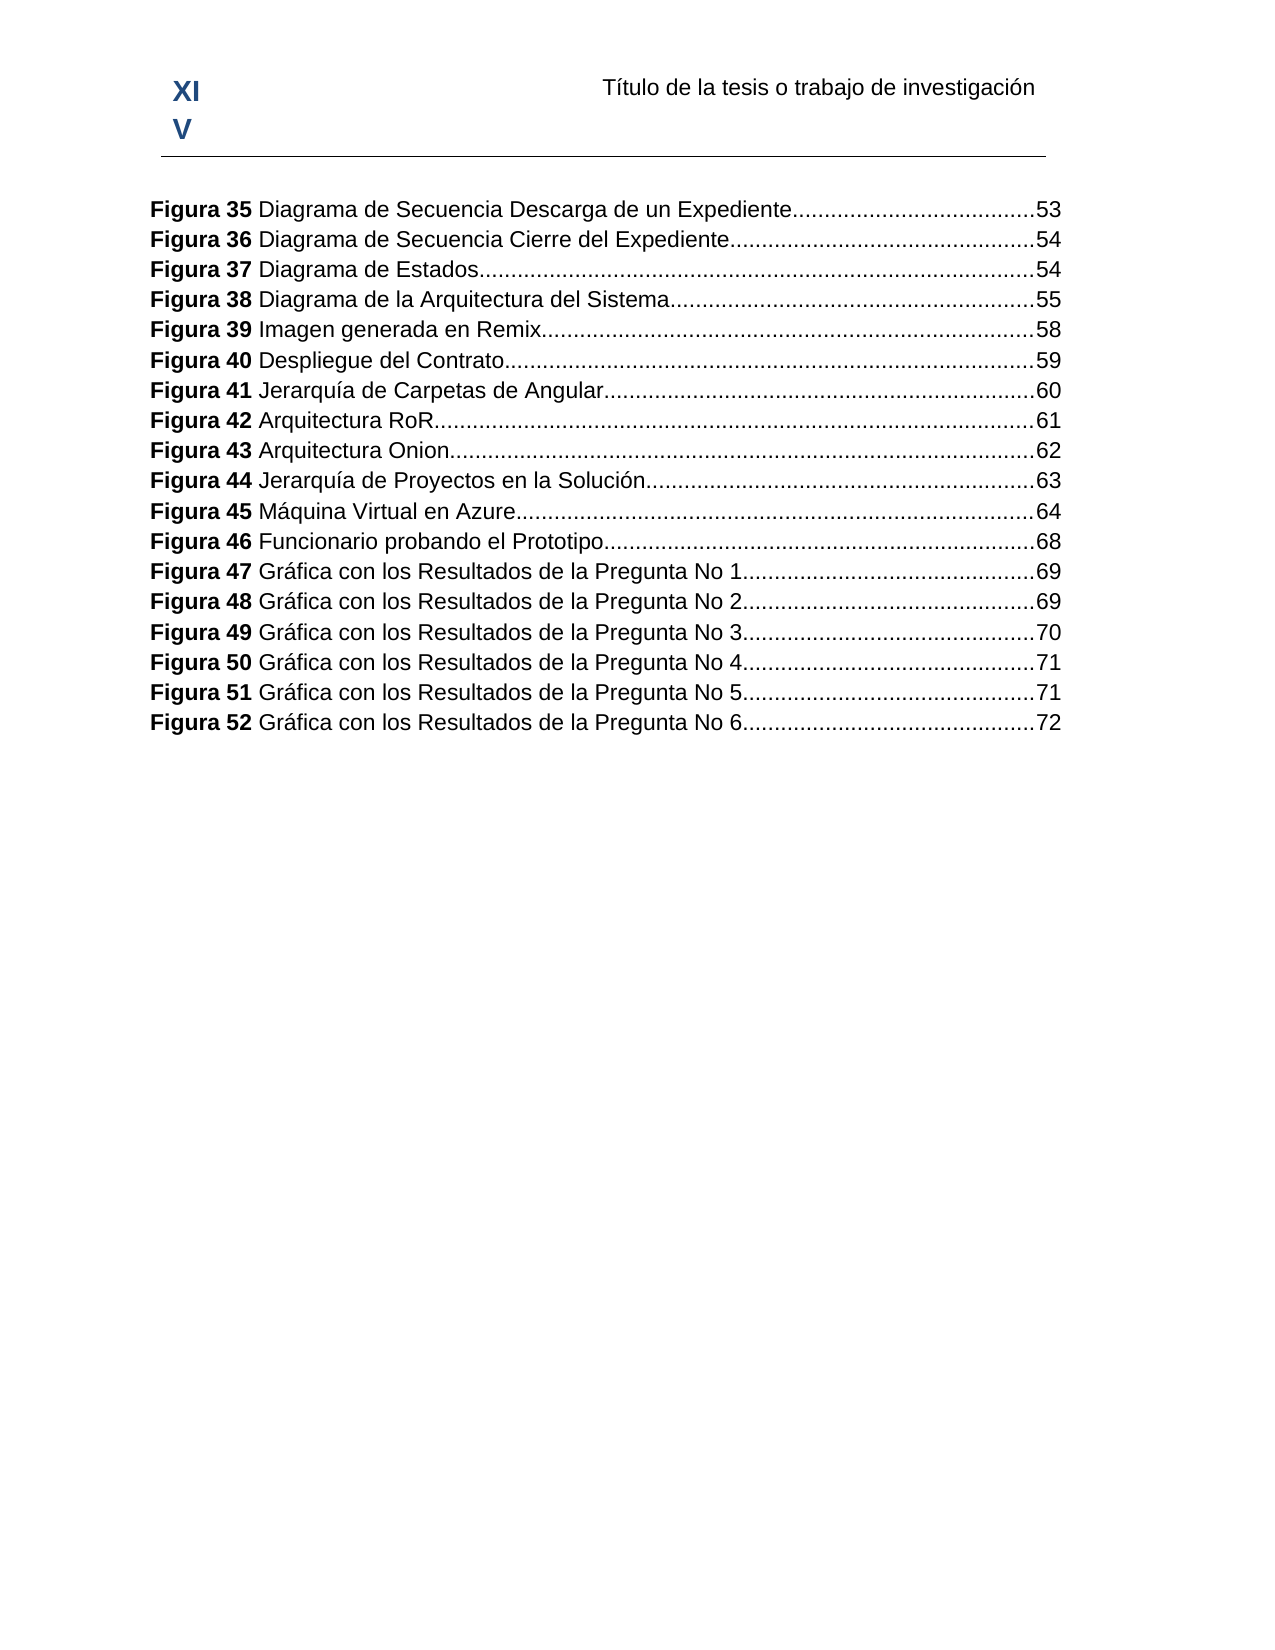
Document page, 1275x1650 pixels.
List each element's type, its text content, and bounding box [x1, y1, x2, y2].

text Figura 42 Arquitectura RoR 61 [150, 407, 1062, 433]
text Figura 36 Diagrama de Secuencia Cierre del Expediente 54 [150, 226, 1062, 252]
text Figura 43 Arquitectura Onion 62 [150, 437, 1062, 463]
text Figura 50 Gráfica con los Resultados de la Pregunta No 4 71 [150, 649, 1062, 675]
text Figura 46 Funcionario probando el Prototipo 68 [150, 528, 1062, 554]
text Figura 47 Gráfica con los Resultados de la Pregunta No 1 69 [150, 558, 1062, 584]
text Figura 52 Gráfica con los Resultados de la Pregunta No 6 72 [150, 709, 1062, 735]
text Figura 51 Gráfica con los Resultados de la Pregunta No 5 71 [150, 679, 1062, 705]
text Figura 41 Jerarquía de Carpetas de Angular 60 [150, 377, 1062, 403]
text Figura 44 Jerarquía de Proyectos en la Solución 63 [150, 467, 1062, 494]
text Figura 38 Diagrama de la Arquitectura del Sistema 55 [150, 286, 1062, 312]
text Figura 40 Despliegue del Contrato. 59 [150, 347, 1062, 373]
text Figura 49 Gráfica con los Resultados de la Pregunta No 3 70 [150, 618, 1062, 645]
text Figura 35 Diagrama de Secuencia Descarga de un Expediente 53 [150, 196, 1062, 222]
text Figura 39 Imagen generada en Remix 58 [150, 316, 1062, 343]
text Figura 45 Máquina Virtual en Azure. 64 [150, 498, 1062, 524]
text Figura 48 Gráfica con los Resultados de la Pregunta No 2 69 [150, 588, 1062, 614]
text Figura 37 Diagrama de Estados 54 [150, 256, 1062, 282]
